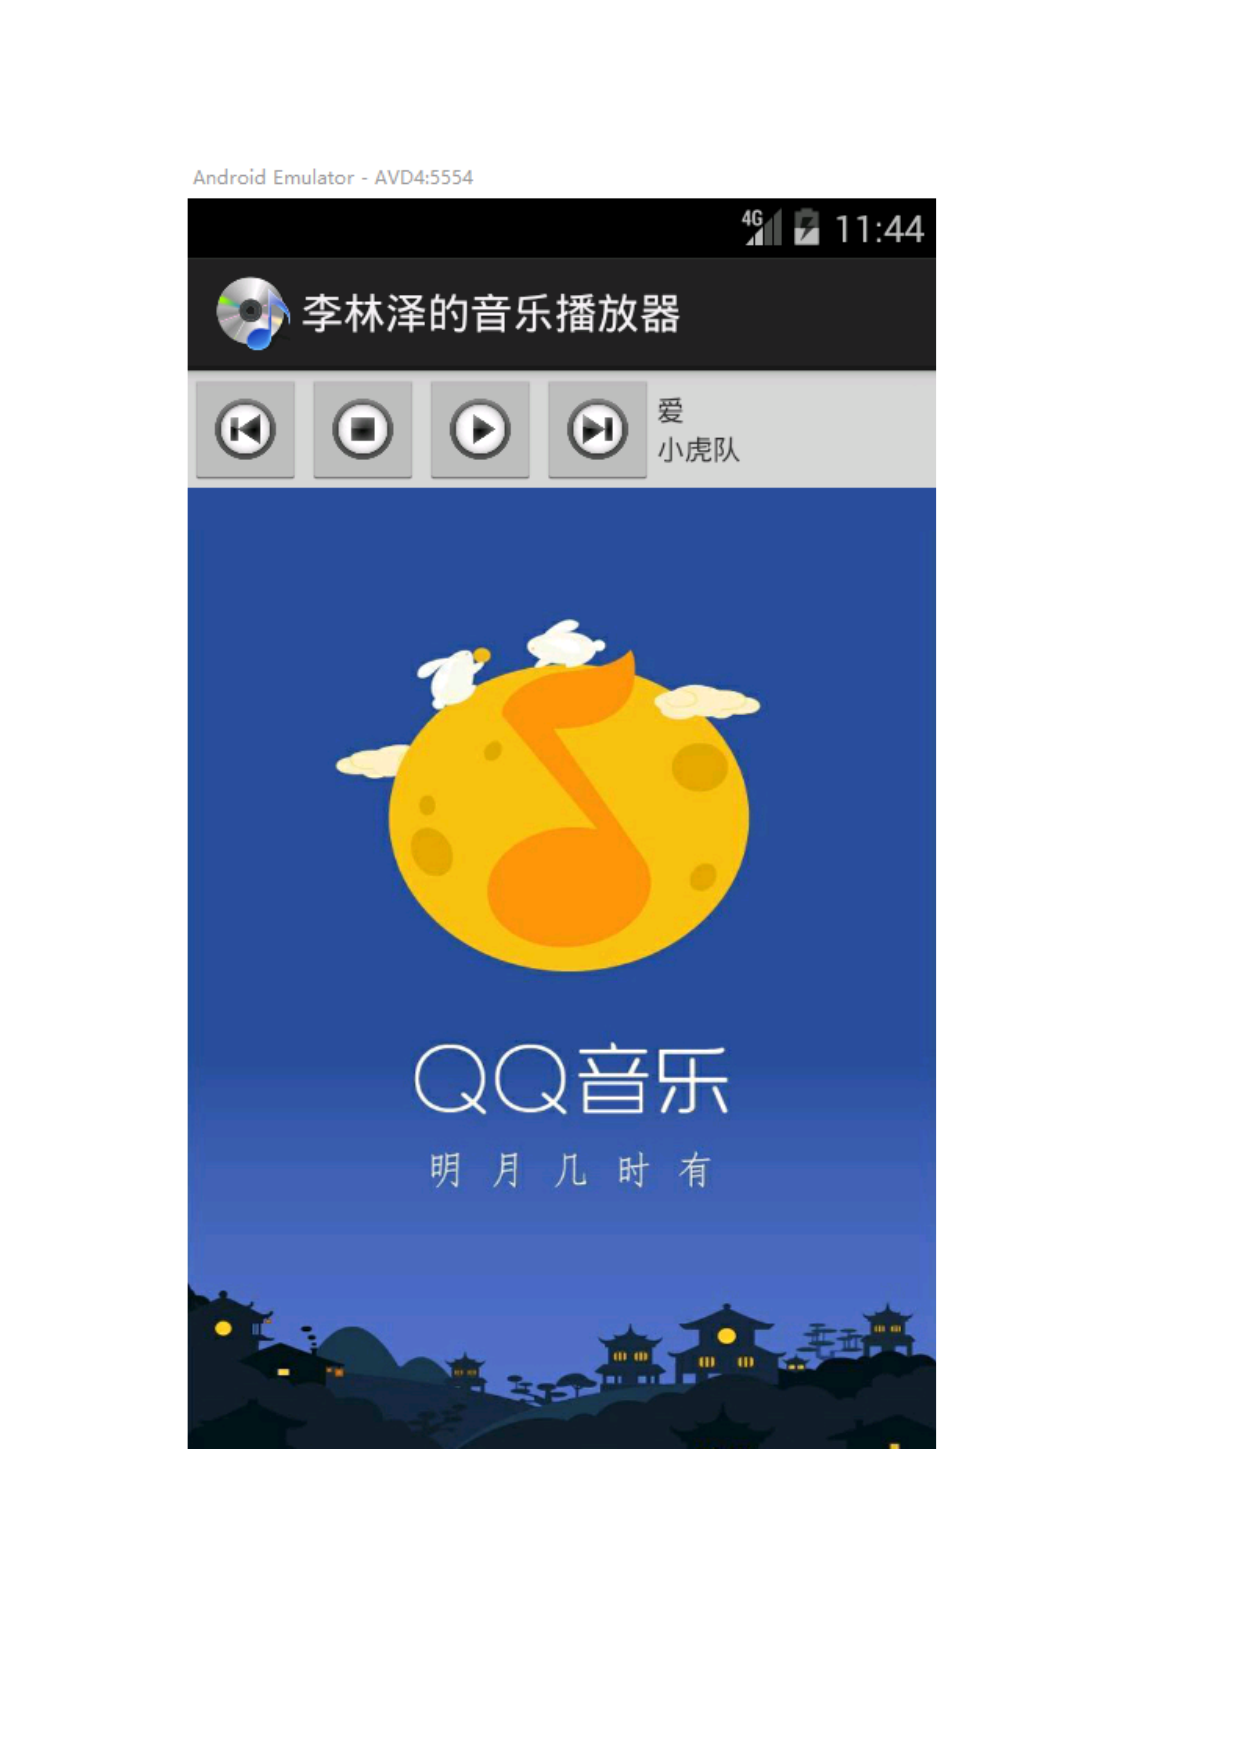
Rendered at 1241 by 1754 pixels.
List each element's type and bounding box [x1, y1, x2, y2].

picture [187, 162, 937, 1449]
